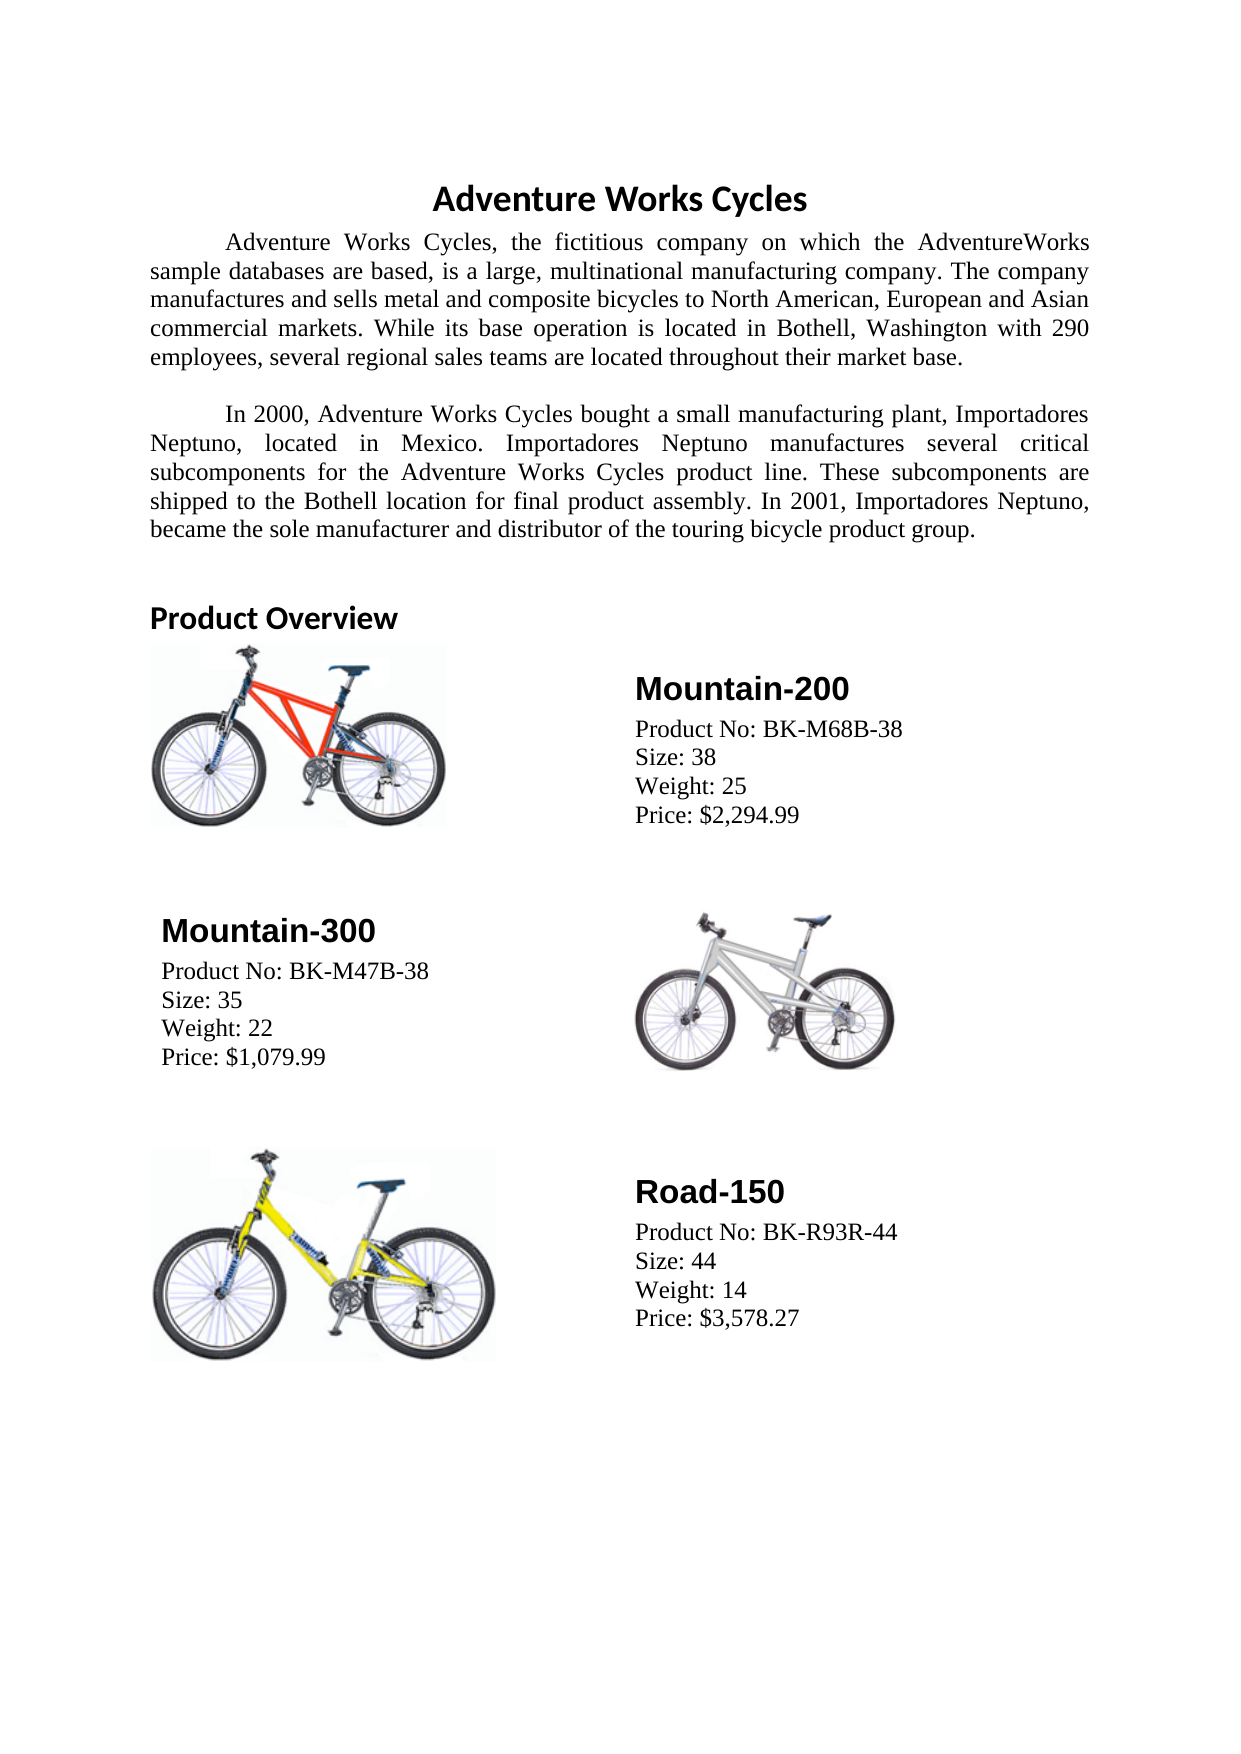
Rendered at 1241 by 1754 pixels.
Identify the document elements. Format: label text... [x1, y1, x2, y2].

table_cell Mountain-300 Product No: BK-M47B-38 Size: 35 Weight: 22 Price: $1,079.99 [150, 886, 624, 1148]
picture [151, 1147, 497, 1362]
picture [150, 644, 447, 828]
subtitle Product Overview [150, 597, 1090, 638]
subtitle Adventure Works Cycles [150, 175, 1090, 221]
table_header Mountain-200 Product No: BK-M68B-38 Size: 38 Weight: 25 Price: $2,294.99 [624, 644, 1090, 886]
text In 2000, Adventure Works Cycles bought a small manufacturing plant, Importadores Neptuno, located in Mexico. Importadores Neptuno manufactures several critical subcomponents for the Adventure Works Cycles product line. These subcomponents are shipped to the Bothell location for final product assembly. In 2001, Importadores Neptuno, became the sole manufacturer and distributor of the touring bicycle product group. [150, 399, 1090, 543]
picture [623, 903, 905, 1078]
table_cell [624, 886, 1090, 1148]
table_cell Road-150 Product No: BK-R93R-44 Size: 44 Weight: 14 Price: $3,578.27 [624, 1148, 1090, 1431]
table_cell [150, 1148, 624, 1431]
table_header [150, 644, 624, 886]
text Adventure Works Cycles, the fictitious company on which the AdventureWorks sample databases are based, is a large, multinational manufacturing company. The company manufactures and sells metal and composite bicycles to North American, European and Asian commercial markets. While its base operation is located in Bothell, Washington with 290 employees, several regional sales teams are located throughout their market base. [150, 227, 1090, 371]
